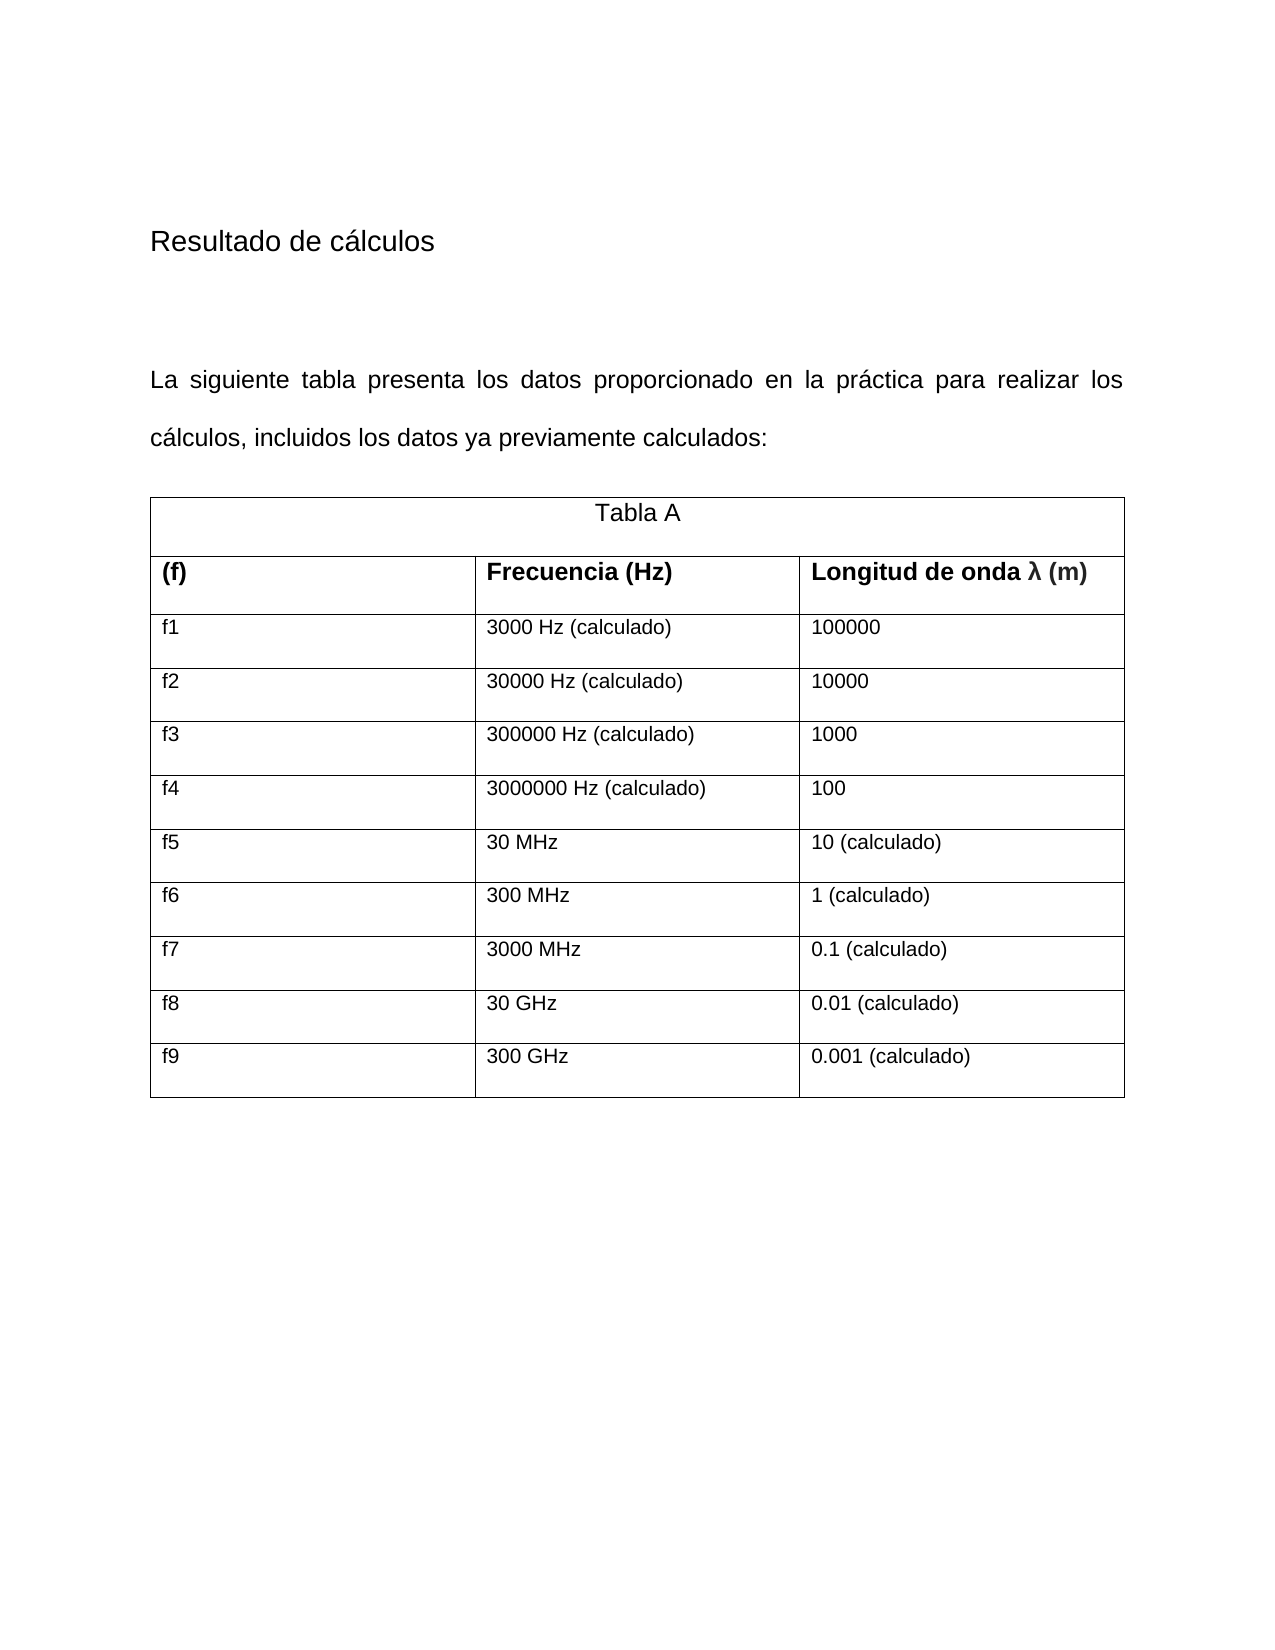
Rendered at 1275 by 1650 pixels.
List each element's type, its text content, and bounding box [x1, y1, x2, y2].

table_cell Frecuencia (Hz) [476, 557, 799, 614]
table_cell 1 (calculado) [800, 883, 1124, 936]
table_cell f4 [151, 776, 475, 828]
table_cell f7 [151, 937, 475, 989]
table_cell 3000 MHz [476, 937, 799, 989]
table_cell 10 (calculado) [800, 830, 1124, 882]
text La siguiente tabla presenta los datos proporcionado en la práctica para realizar los cálculos, incluidos los datos ya previamente calculados: [150, 365, 1125, 452]
table_cell 3000 Hz (calculado) [476, 615, 799, 668]
table_cell 100000 [800, 615, 1124, 668]
table_cell f2 [151, 669, 475, 721]
table_cell f6 [151, 883, 475, 936]
table_cell f9 [151, 1044, 475, 1097]
table_cell 3000000 Hz (calculado) [476, 776, 799, 828]
table_cell 10000 [800, 669, 1124, 721]
table_header Tabla A [151, 498, 1124, 556]
table_cell 300 GHz [476, 1044, 799, 1097]
subtitle Resultado de cálculos [150, 224, 1125, 258]
table_cell Longitud de onda λ (m) [800, 557, 1124, 614]
table_cell 0.1 (calculado) [800, 937, 1124, 989]
table_cell f3 [151, 722, 475, 775]
table_cell f1 [151, 615, 475, 668]
table_cell f5 [151, 830, 475, 882]
table_cell 300000 Hz (calculado) [476, 722, 799, 775]
table_cell 30 GHz [476, 991, 799, 1043]
table_cell f8 [151, 991, 475, 1043]
table_cell 1000 [800, 722, 1124, 775]
table_cell 30000 Hz (calculado) [476, 669, 799, 721]
table_cell 0.001 (calculado) [800, 1044, 1124, 1097]
table_cell 100 [800, 776, 1124, 828]
table_cell 30 MHz [476, 830, 799, 882]
table_cell 0.01 (calculado) [800, 991, 1124, 1043]
table_cell 300 MHz [476, 883, 799, 936]
table_cell (f) [151, 557, 475, 614]
